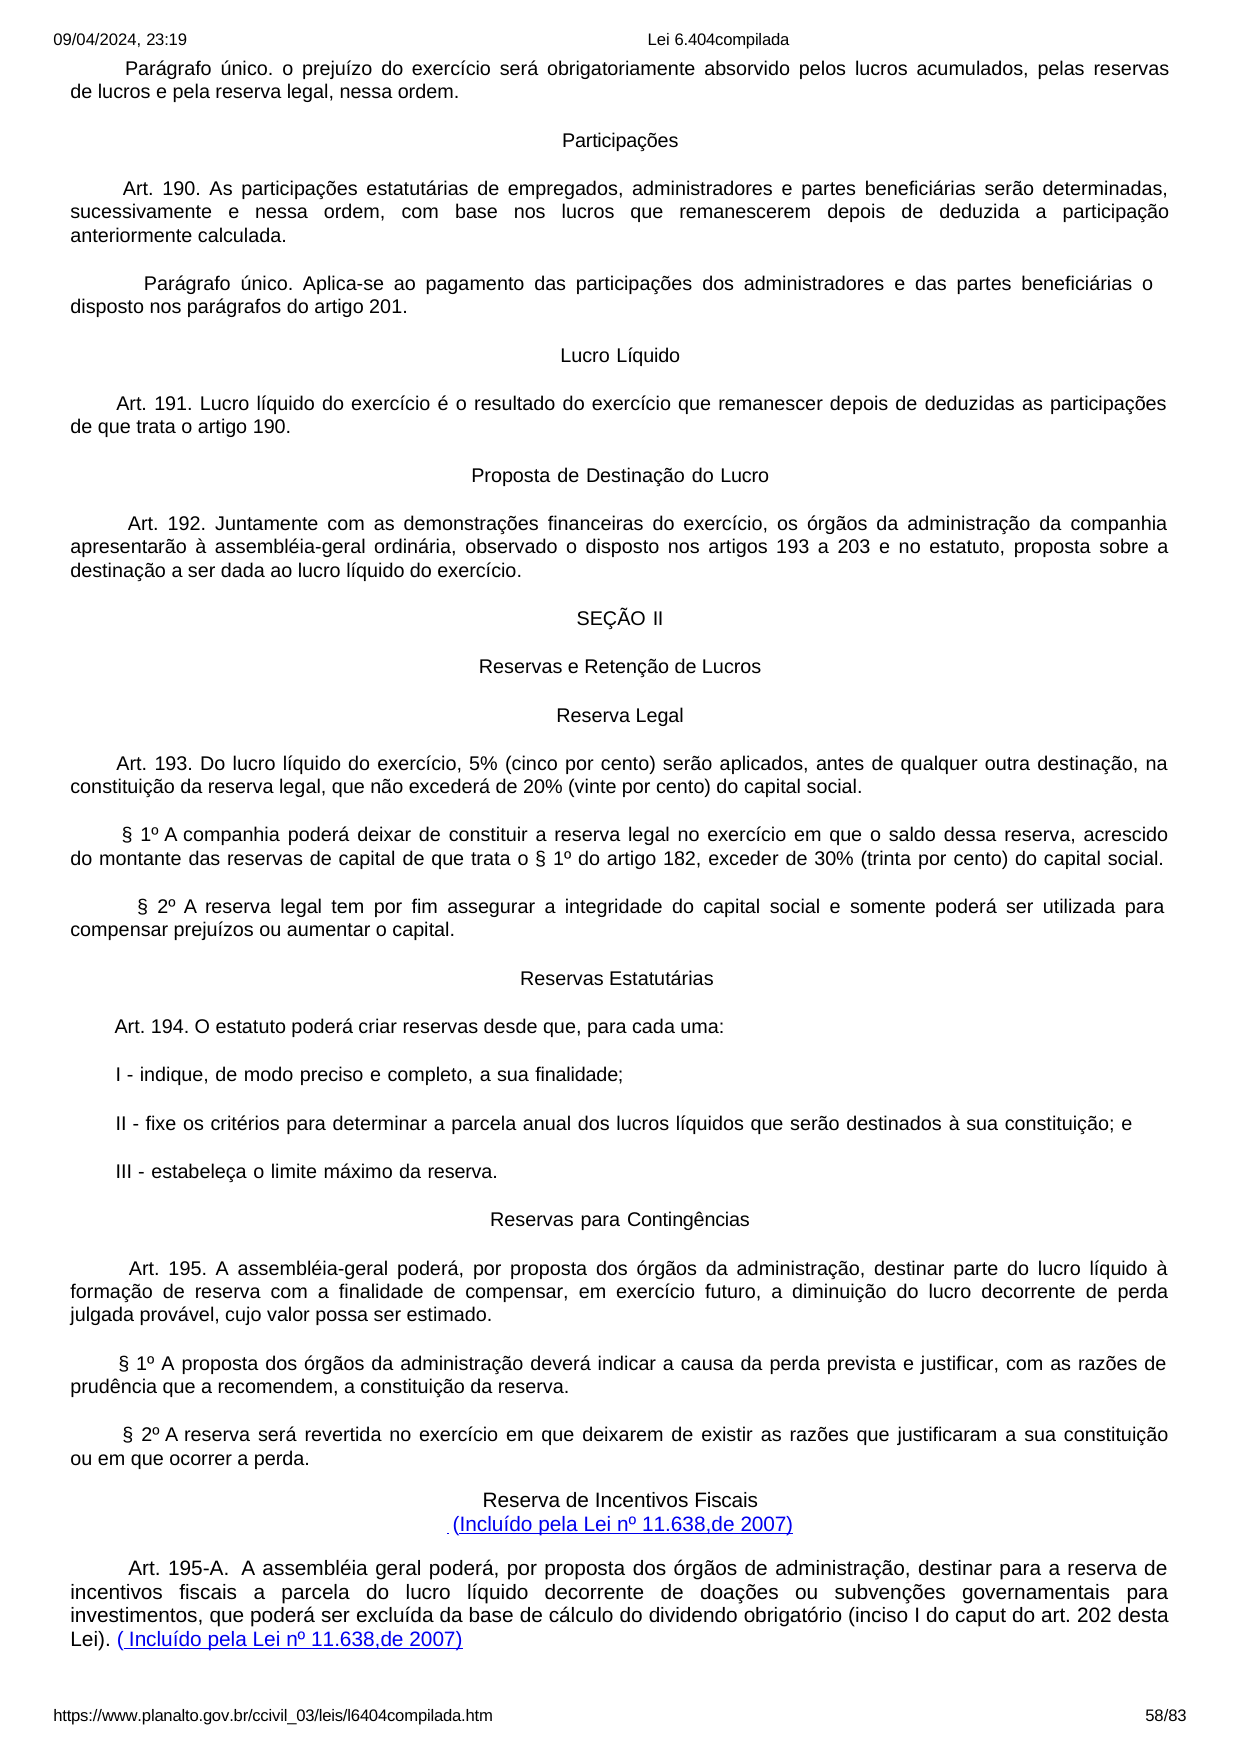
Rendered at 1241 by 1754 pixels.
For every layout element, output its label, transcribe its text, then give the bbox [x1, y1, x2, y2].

text Parágrafo único. o prejuízo do exercício será obrigatoriamente absorvido pelos lucros acumulados, pelas reservas de lucros e pela reserva legal, nessa ordem. [70, 57, 1170, 103]
text Reserva de Incentivos Fiscais [58, 1489, 1182, 1513]
text Proposta de Destinação do Lucro [58, 463, 1182, 486]
text § 2º A reserva legal tem por fim assegurar a integridade do capital social e somente poderá ser utilizada para compensar prejuízos ou aumentar o capital. [70, 895, 1182, 941]
text § 1º A companhia poderá deixar de constituir a reserva legal no exercício em que o saldo dessa reserva, acrescido do montante das reservas de capital de que trata o § 1º do artigo 182, exceder de 30% (trinta por cento) do capital social. [70, 823, 1170, 869]
text Reservas e Retenção de Lucros Reserva Legal [457, 655, 783, 726]
list - fixe os critérios para determinar a parcela anual dos lucros líquidos que serão destinados à sua constituição; e [115, 1112, 1182, 1134]
text Art. 192. Juntamente com as demonstrações financeiras do exercício, os órgãos da administração da companhia apresentarão à assembléia-geral ordinária, observado o disposto nos artigos 193 a 203 e no estatuto, proposta sobre a destinação a ser dada ao lucro líquido do exercício. [70, 512, 1170, 581]
text Art. 193. Do lucro líquido do exercício, 5% (cinco por cento) serão aplicados, antes de qualquer outra destinação, na constituição da reserva legal, que não excederá de 20% (vinte por cento) do capital social. [70, 752, 1170, 798]
text Art. 191. Lucro líquido do exercício é o resultado do exercício que remanescer depois de deduzidas as participações de que trata o artigo 190. [70, 392, 1170, 438]
text § 1º A proposta dos órgãos da administração deverá indicar a causa da perda prevista e justificar, com as razões de prudência que a recomendem, a constituição da reserva. [70, 1351, 1170, 1397]
text § 2º A reserva será revertida no exercício em que deixarem de existir as razões que justificaram a sua constituição ou em que ocorrer a perda. [70, 1423, 1170, 1469]
text Art. 190. As participações estatutárias de empregados, administradores e partes beneficiárias serão determinadas, sucessivamente e nessa ordem, com base nos lucros que remanescerem depois de deduzida a participação anteriormente calculada. [70, 177, 1170, 246]
text Participações [58, 129, 1182, 151]
text (Incluído pela Lei nº 11.638,de 2007) [58, 1513, 1182, 1536]
text Parágrafo único. Aplica-se ao pagamento das participações dos administradores e das partes beneficiárias o disposto nos parágrafos do artigo 201. [70, 272, 1182, 318]
text Art. 195-A. A assembléia geral poderá, por proposta dos órgãos de administração, destinar para a reserva de incentivos fiscais a parcela do lucro líquido decorrente de doações ou subvenções governamentais para investimentos, que poderá ser excluída da base de cálculo do dividendo obrigatório (inciso I do caput do art. 202 desta Lei). ( Incluído pela Lei nº 11.638,de 2007) [70, 1557, 1170, 1651]
list - estabeleça o limite máximo da reserva. [115, 1160, 1182, 1183]
text Lucro Líquido [58, 343, 1182, 366]
text Reservas Estatutárias Art. 194. O estatuto poderá criar reservas desde que, para cada uma: [114, 966, 743, 1037]
text SEÇÃO II [58, 607, 1182, 629]
text Reservas para Contingências [58, 1208, 1182, 1231]
list - indique, de modo preciso e completo, a sua finalidade; [115, 1063, 1182, 1086]
text Art. 195. A assembléia-geral poderá, por proposta dos órgãos da administração, destinar parte do lucro líquido à formação de reserva com a finalidade de compensar, em exercício futuro, a diminuição do lucro decorrente de perda julgada provável, cujo valor possa ser estimado. [70, 1257, 1170, 1326]
